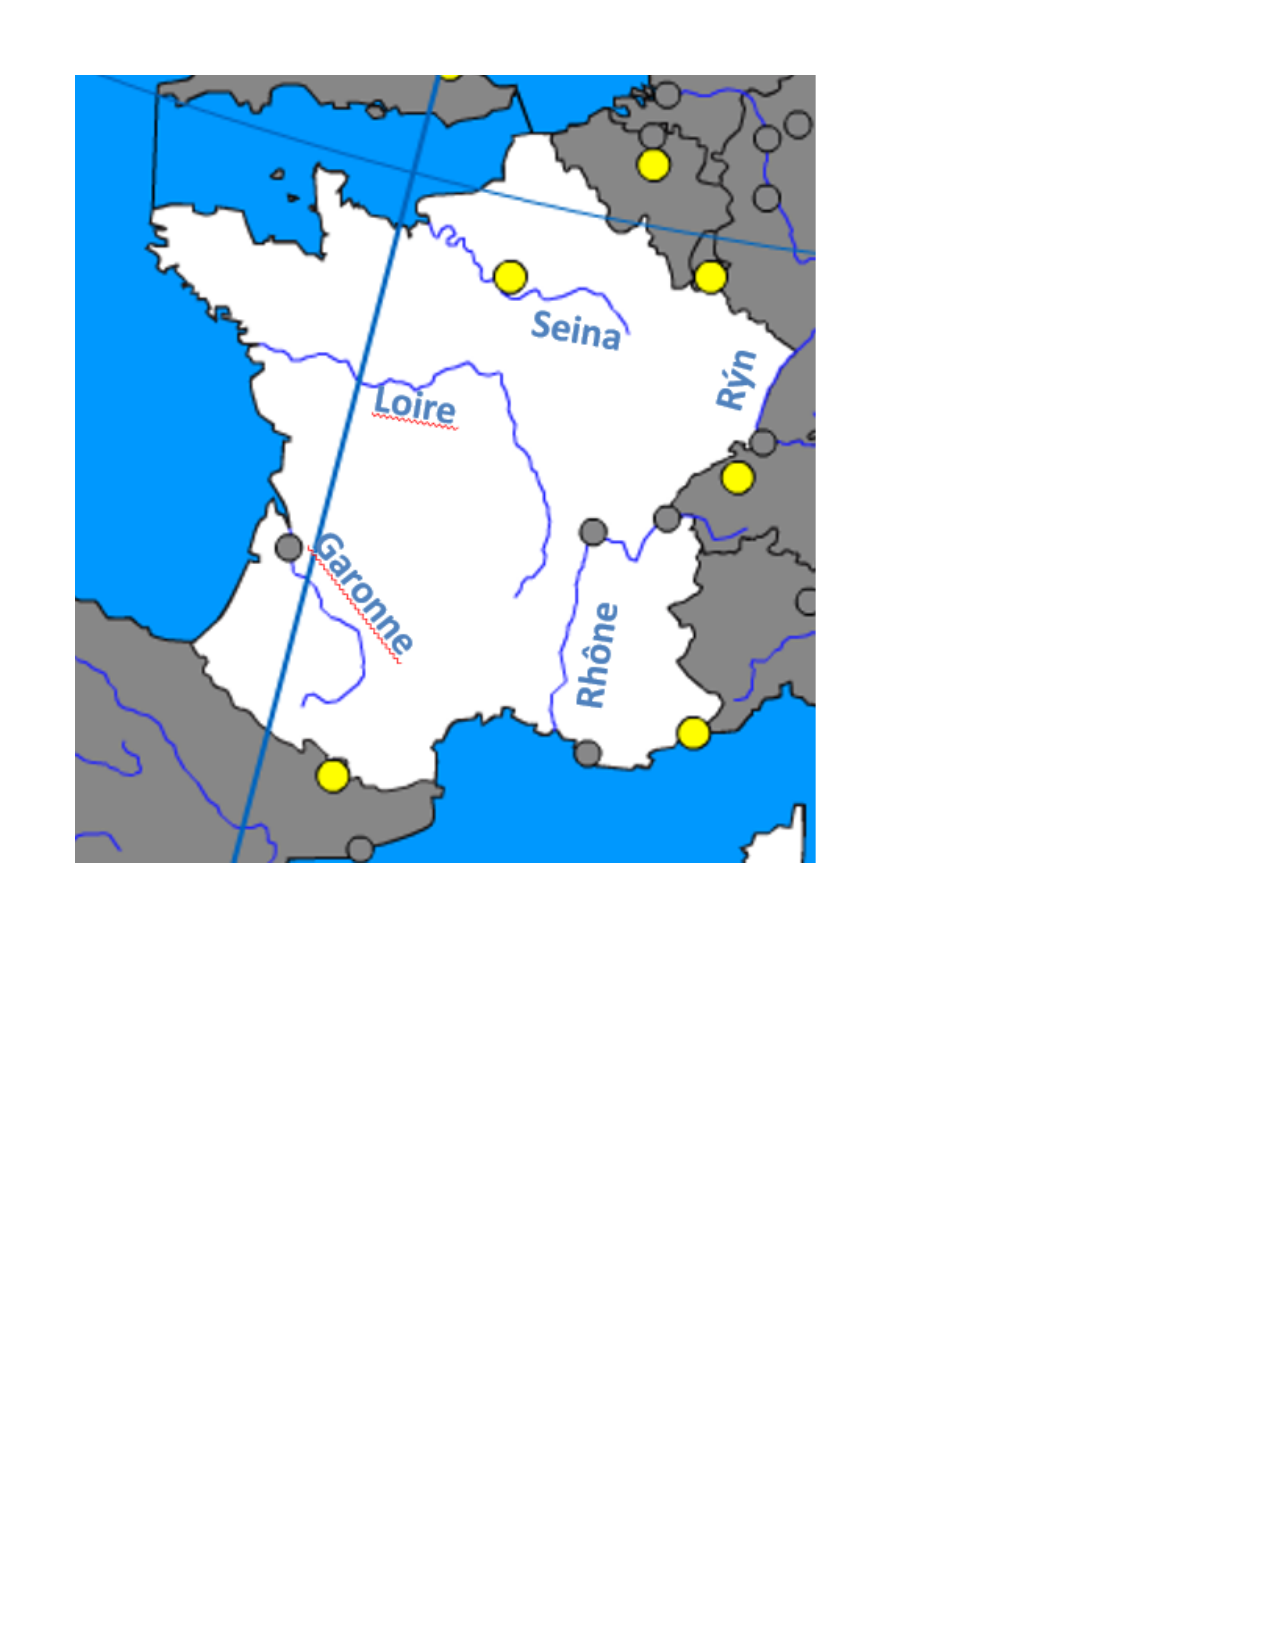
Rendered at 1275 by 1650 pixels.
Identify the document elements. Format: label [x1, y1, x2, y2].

picture [75, 75, 816, 863]
